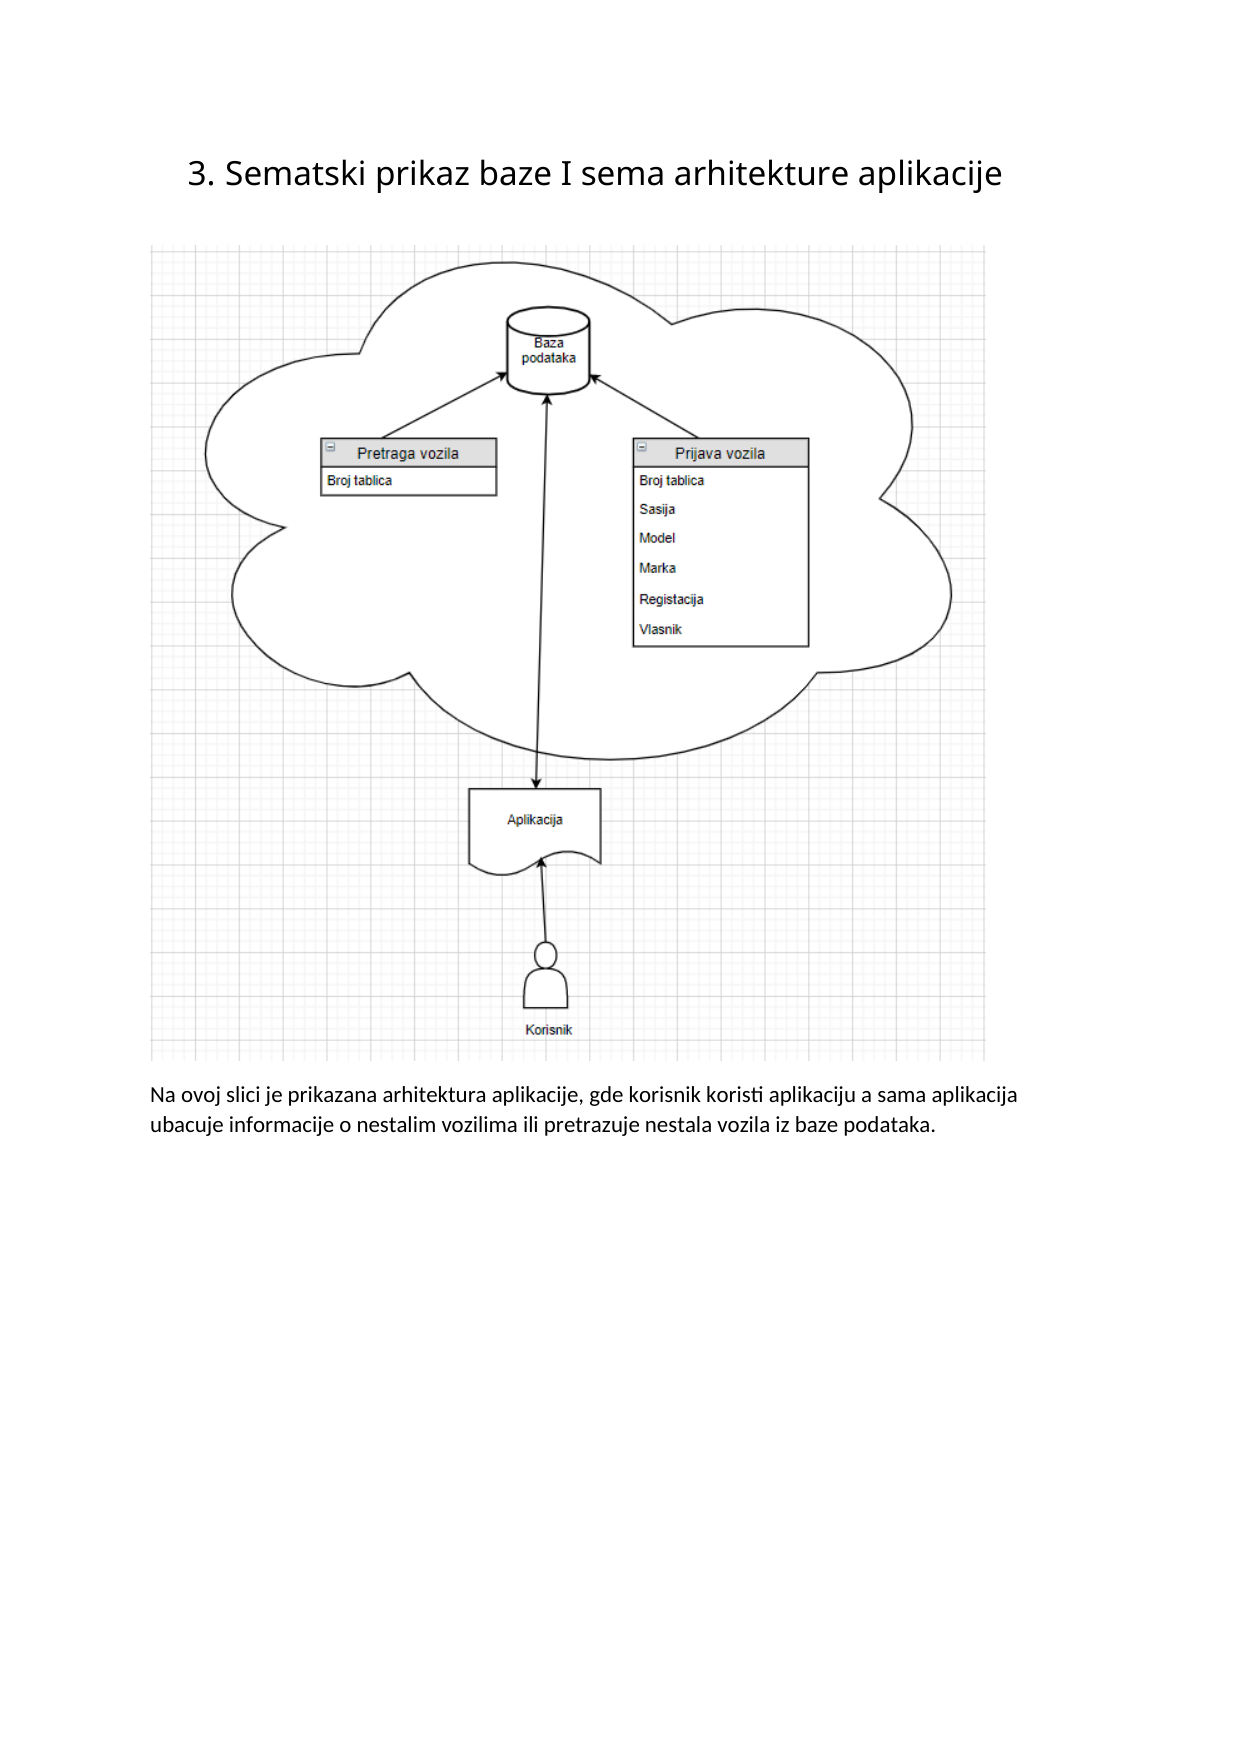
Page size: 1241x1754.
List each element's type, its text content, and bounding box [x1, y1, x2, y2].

text Na ovoj slici je prikazana arhitektura aplikacije, gde korisnik koristi aplikaciju a sama aplikacija ubacuje informacije o nestalim vozilima ili pretrazuje nestala vozila iz baze podataka. [150, 1080, 1090, 1138]
picture [150, 245, 986, 1061]
subtitle Sematski prikaz baze I sema arhitekture aplikacije [187, 150, 1090, 195]
